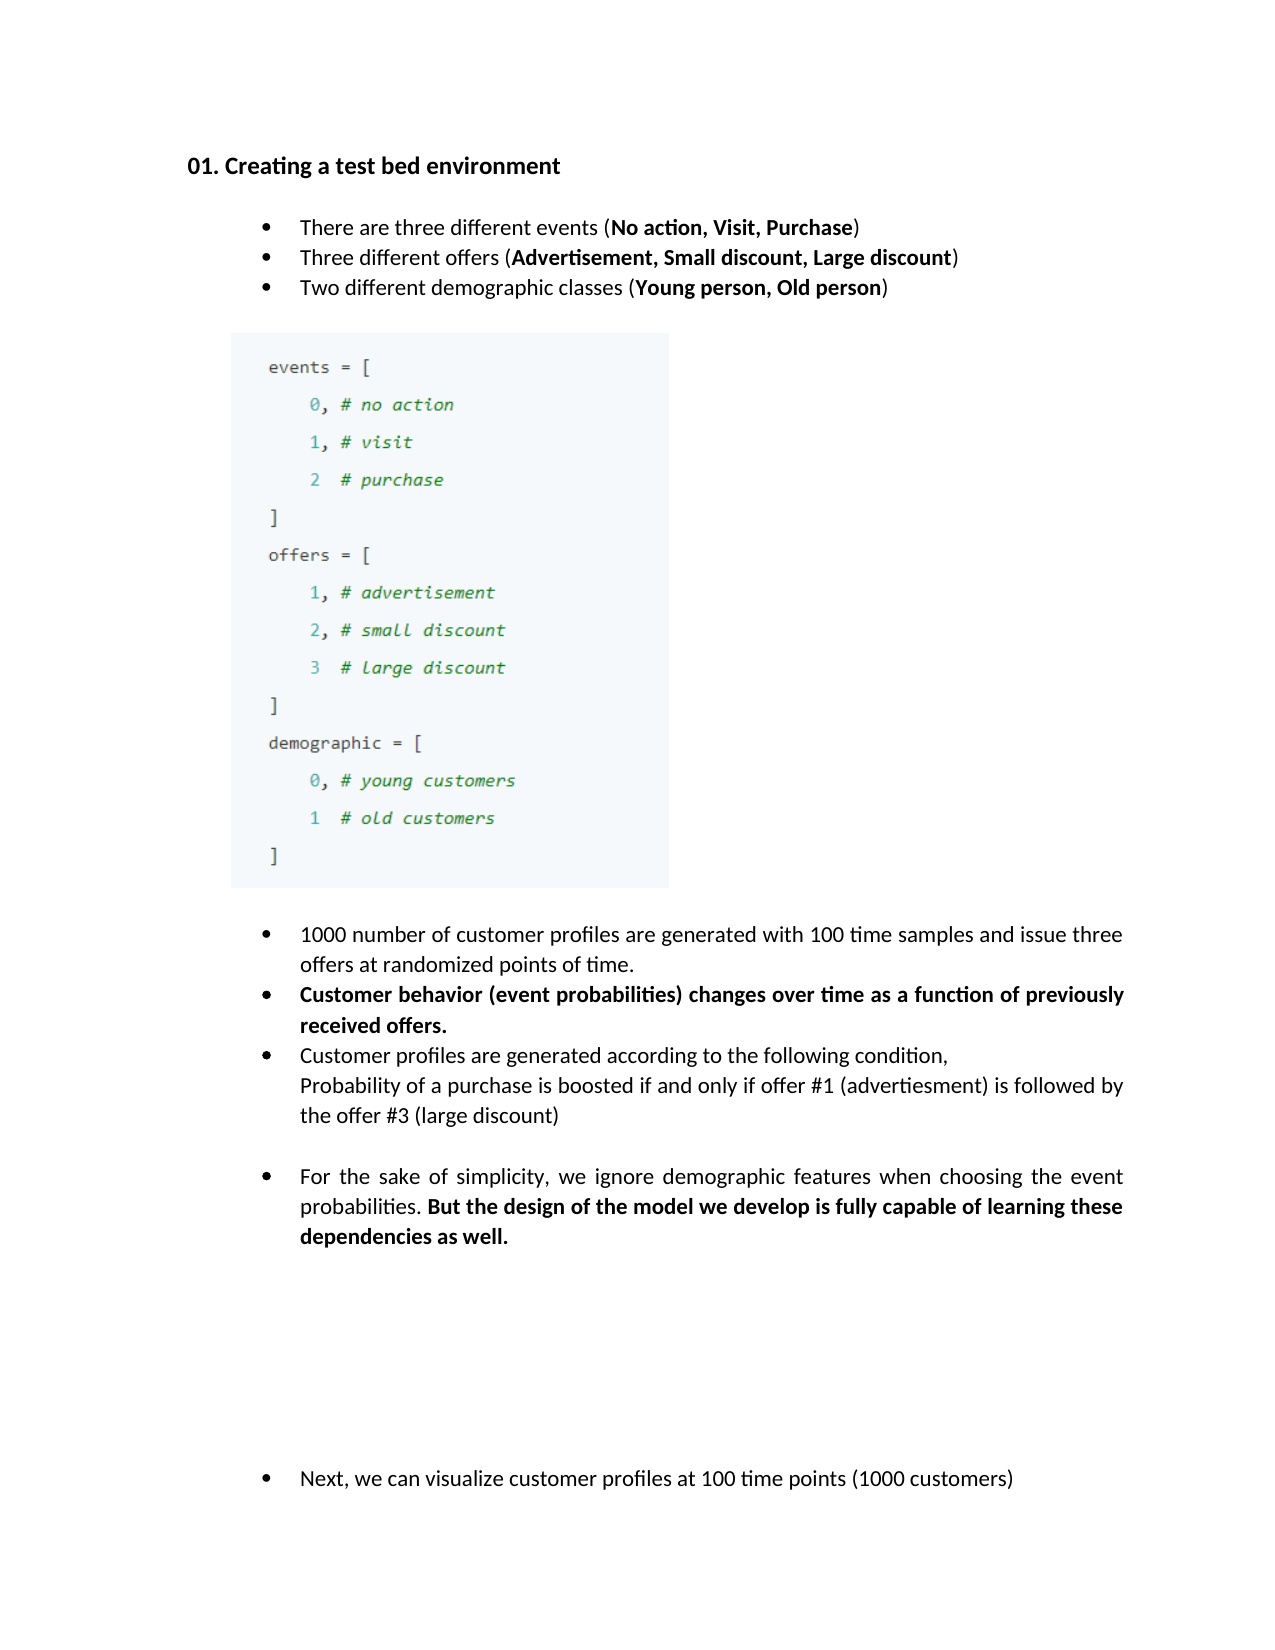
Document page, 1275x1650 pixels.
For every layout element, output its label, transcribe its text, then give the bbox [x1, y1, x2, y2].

list There are three different events (No action, Visit, Purchase) [262, 213, 1125, 241]
list Customer behavior (event probabilities) changes over time as a function of previously received offers. [262, 981, 1125, 1039]
list Probability of a purchase is boosted if and only if offer #1 (advertiesment) is followed by the offer #3 (large discount) [300, 1071, 1125, 1129]
list Next, we can visualize customer profiles at 100 time points (1000 customers) [262, 1464, 1125, 1492]
picture [225, 333, 669, 888]
list Customer profiles are generated according to the following condition, [262, 1041, 1125, 1069]
list For the sake of simplicity, we ignore demographic features when choosing the event probabilities. But the design of the model we develop is fully capable of learning these dependencies as well. [262, 1162, 1125, 1250]
list 1000 number of customer profiles are generated with 100 time samples and issue three offers at randomized points of time. [262, 920, 1125, 978]
list Three different offers (Advertisement, Small discount, Large discount) [262, 243, 1125, 271]
list Two different demographic classes (Young person, Old person) [262, 273, 1125, 302]
list Creating a test bed environment [187, 150, 1125, 181]
